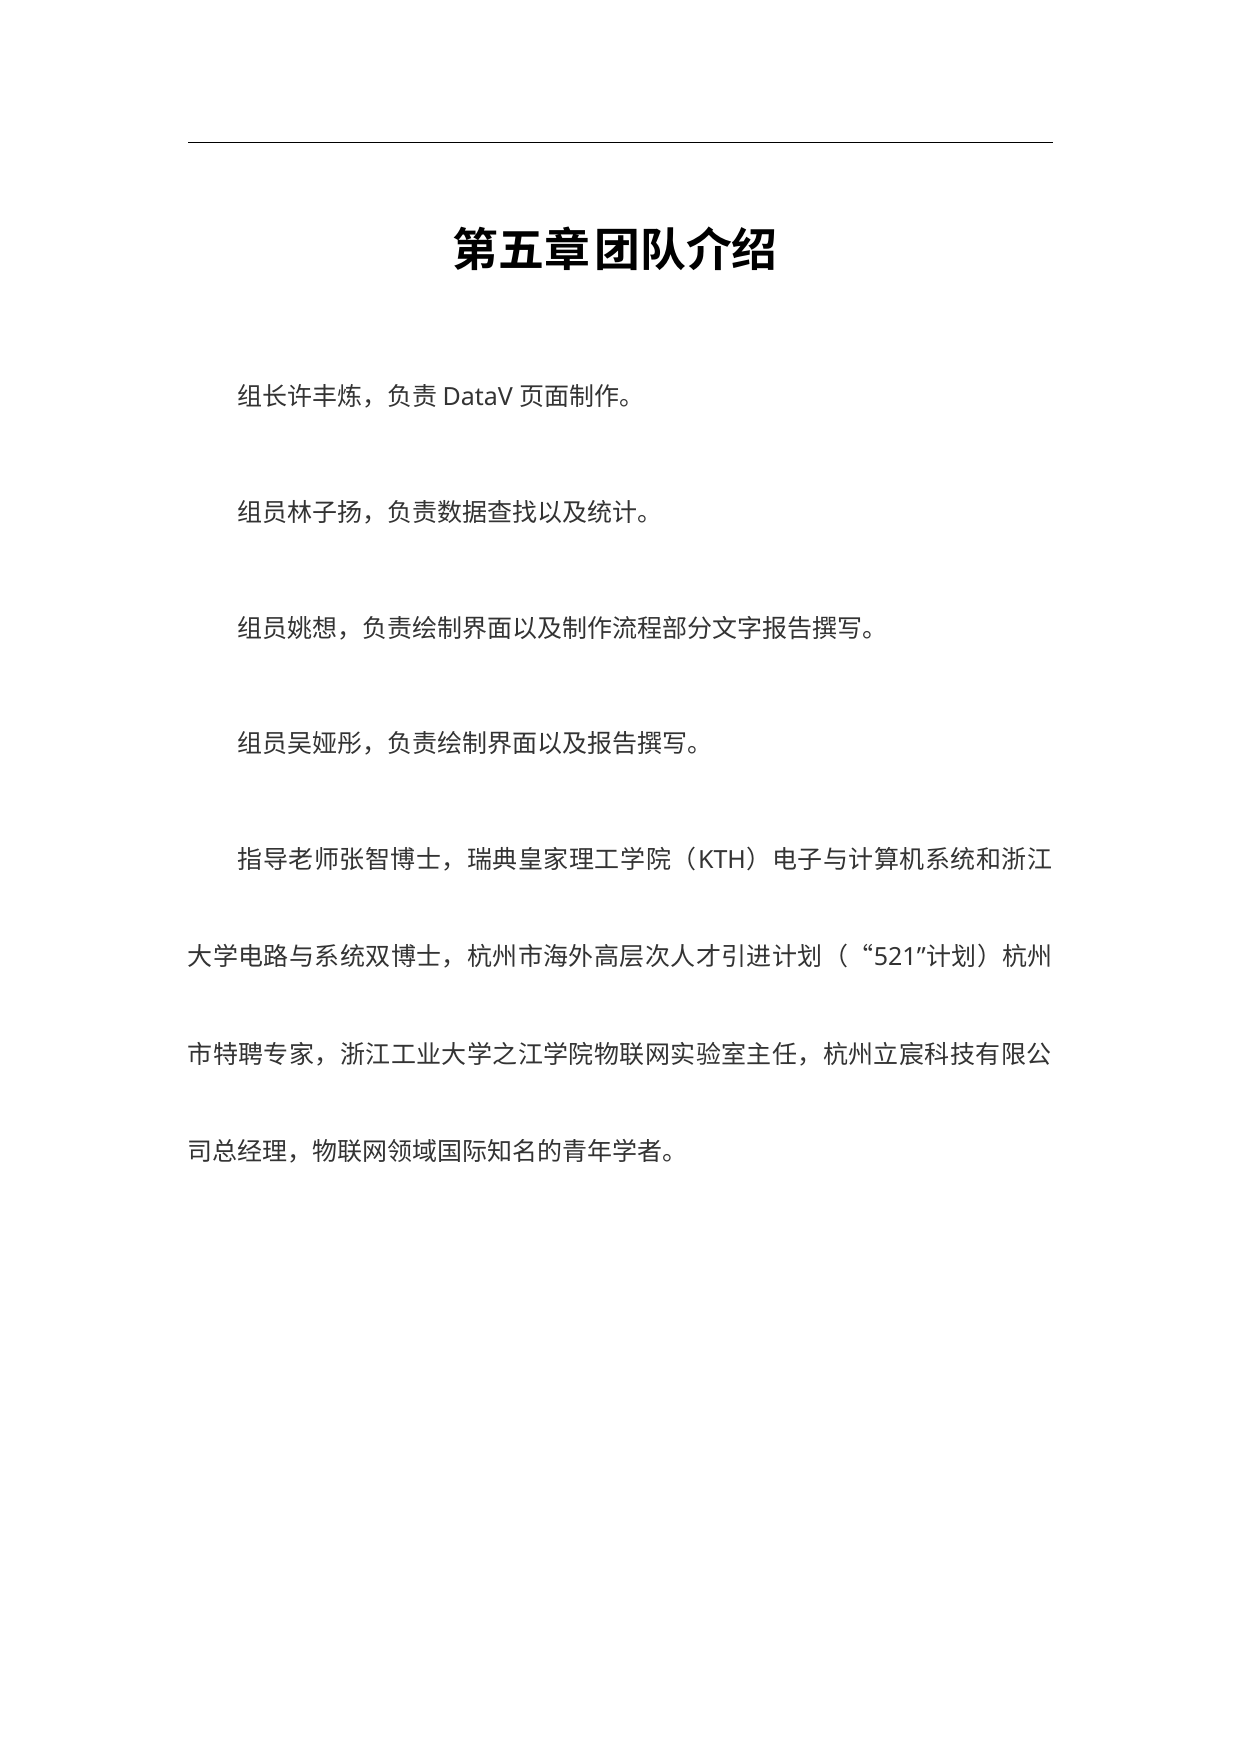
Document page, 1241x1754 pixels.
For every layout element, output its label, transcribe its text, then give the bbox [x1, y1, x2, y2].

subtitle 团队介绍 [177, 197, 1053, 295]
list 组员姚想，负责绘制界面以及制作流程部分文字报告撰写。 [187, 594, 1053, 659]
list 组长许丰炼，负责DataV 页面制作。 [187, 362, 1053, 427]
list 组员林子扬，负责数据查找以及统计。 [187, 478, 1053, 543]
list 组员吴娅彤，负责绘制界面以及报告撰写。 [187, 709, 1053, 774]
list 指导老师张智博士，瑞典皇家理工学院（KTH）电子与计算机系统和浙江大学电路与系统双博士，杭州市海外高层次人才引进计划（“521”计划）杭州市特聘专家，浙江工业大学之江学院物联网实验室主任，杭州立宸科技有限公司总经理，物联网领域国际知名的青年学者。 [187, 825, 1053, 1182]
